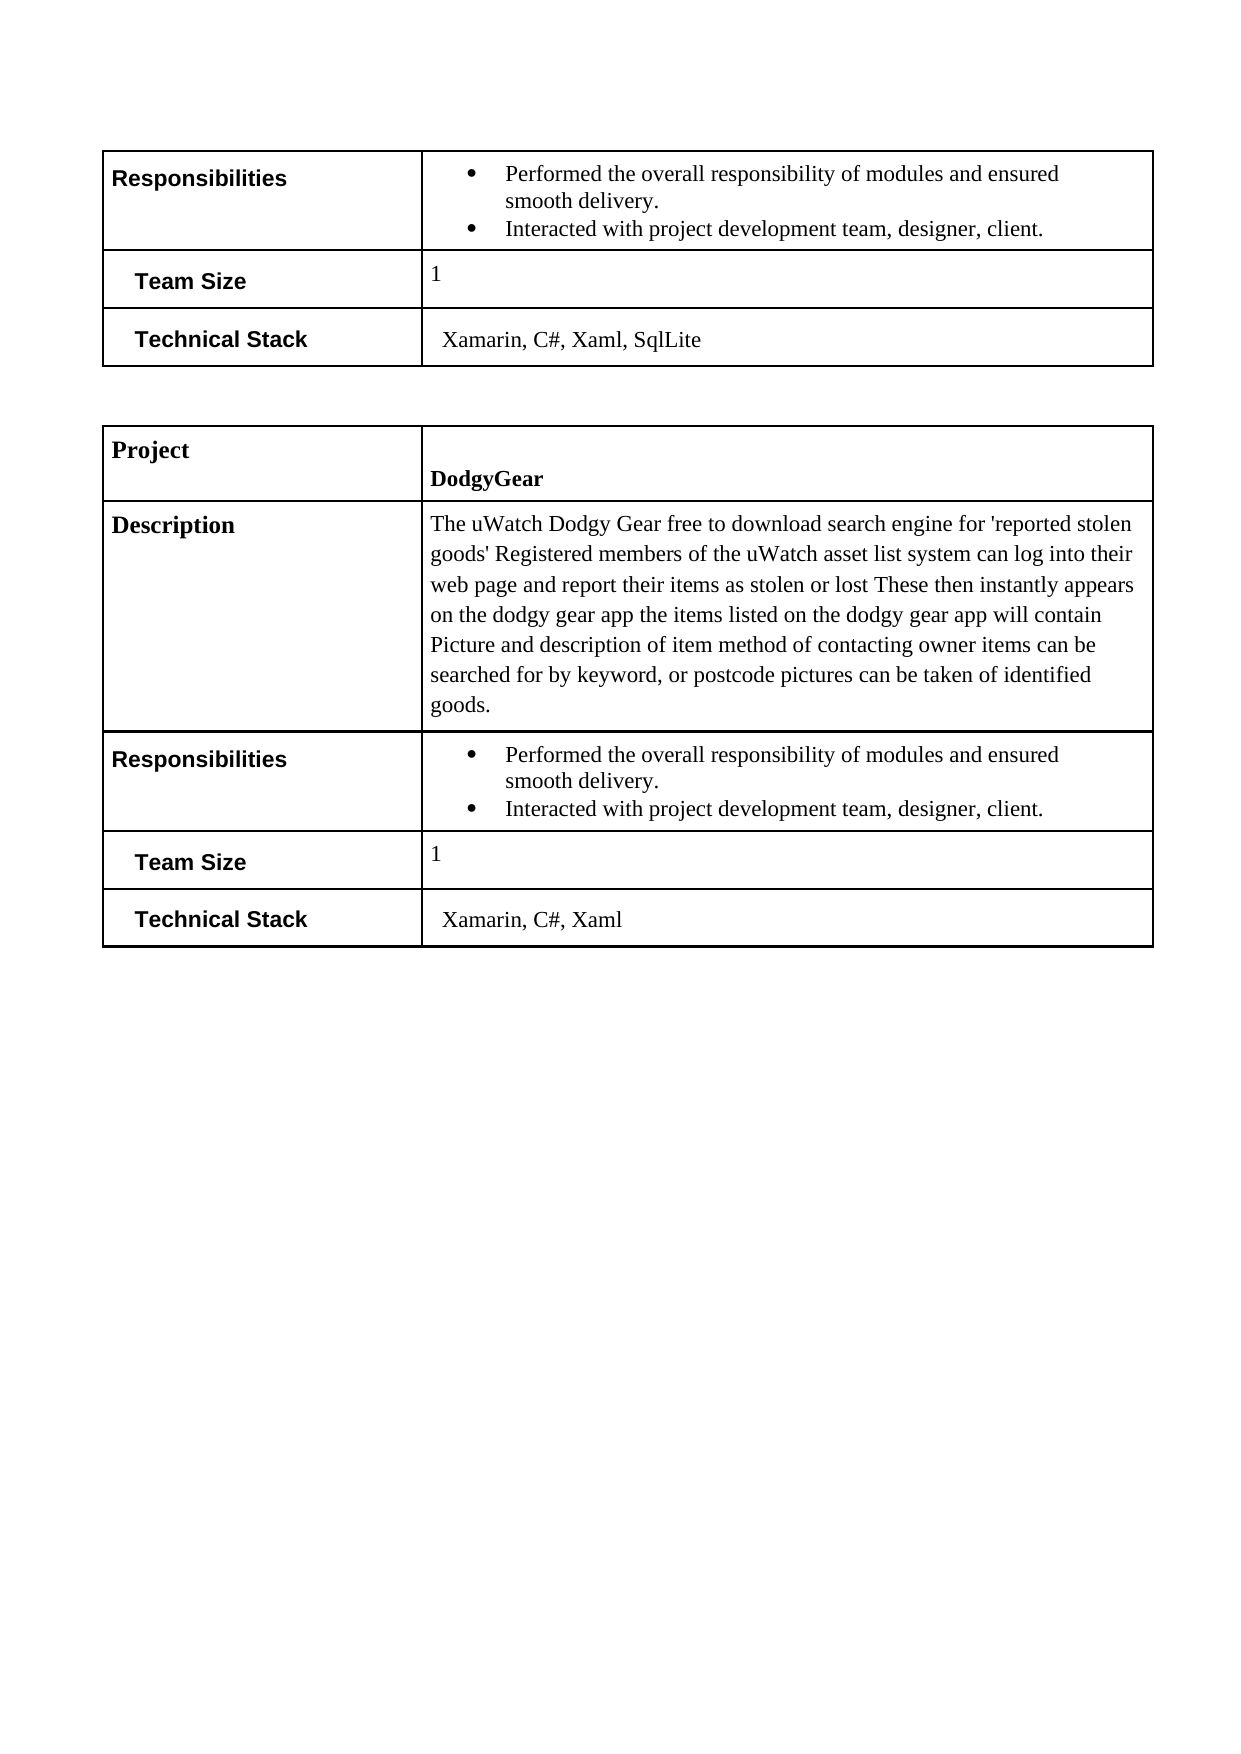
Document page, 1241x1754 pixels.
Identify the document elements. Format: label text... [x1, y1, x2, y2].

table_cell The uWatch Dodgy Gear free to download search engine for 'reported stolen goods' Registered members of the uWatch asset list system can log into their web page and report their items as stolen or lost These then instantly appears on the dodgy gear app the items listed on the dodgy gear app will contain Picture and description of item method of contacting owner items can be searched for by keyword, or postcode pictures can be taken of identified goods. [423, 502, 1152, 730]
table_cell Performed the overall responsibility of modules and ensured smooth delivery. Interacted with project development team, designer, client. [423, 733, 1152, 829]
table_cell Xamarin, C#, Xaml [423, 890, 1152, 945]
table_cell Team Size [104, 251, 421, 307]
table_cell Technical Stack [104, 890, 421, 945]
table_header DodgyGear [423, 427, 1152, 500]
table_cell Technical Stack [104, 309, 421, 365]
table_cell Responsibilities [104, 733, 421, 829]
table_cell Performed the overall responsibility of modules and ensured smooth delivery. Interacted with project development team, designer, client. [423, 152, 1152, 249]
table_cell Description [104, 502, 421, 730]
table_cell Responsibilities [104, 152, 421, 249]
table_cell Team Size [104, 832, 421, 887]
table_cell 1 [423, 832, 1152, 887]
table_cell Xamarin, C#, Xaml, SqlLite [423, 309, 1152, 365]
table_cell 1 [423, 251, 1152, 307]
table_header Project [104, 427, 421, 500]
